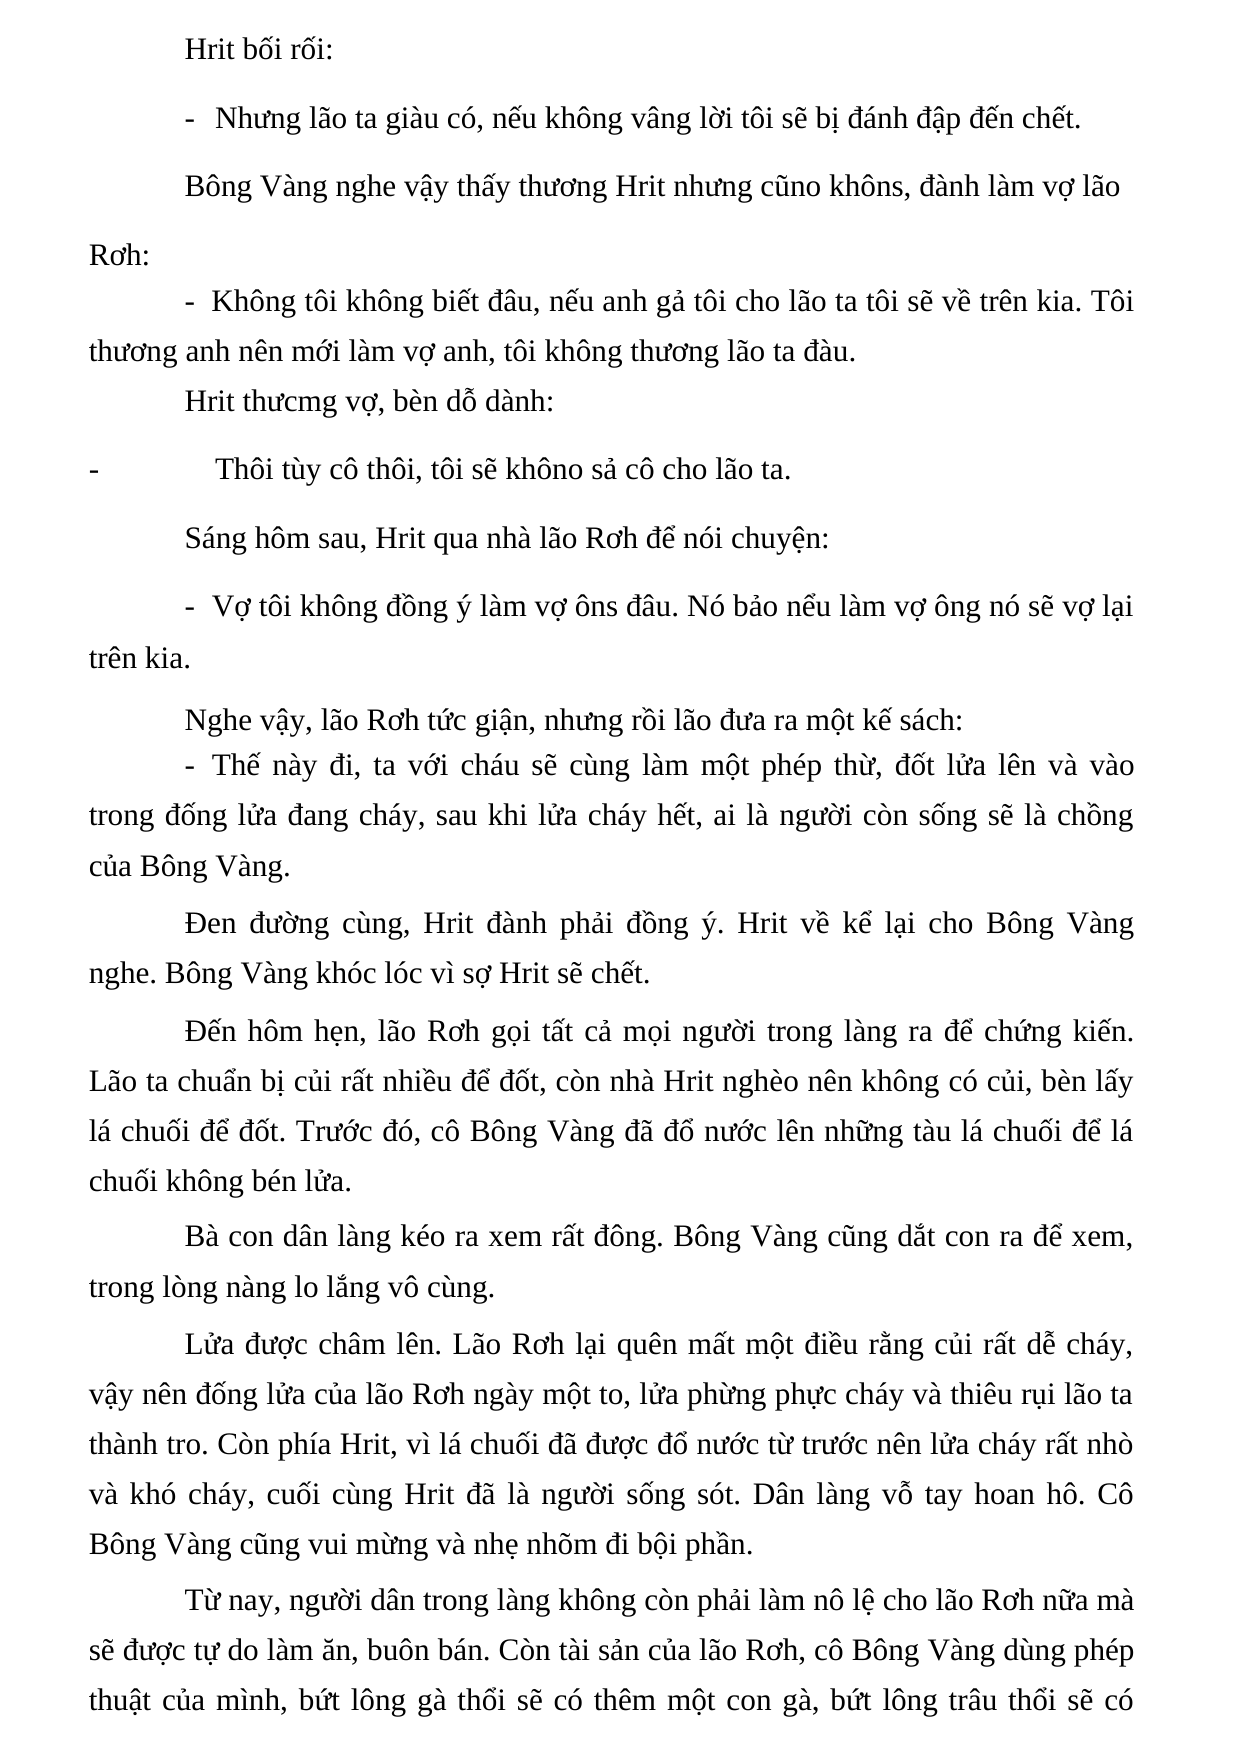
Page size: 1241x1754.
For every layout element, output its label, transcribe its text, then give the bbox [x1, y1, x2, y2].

text Hrit bối rối: [88, 31, 1136, 67]
list Thôi tùy cô thôi, tôi sẽ khôno sả cô cho lão ta. [88, 451, 1136, 487]
text Lửa được châm lên. Lão Rơh lại quên mất một điều rằng củi rất dễ cháy, vậy nên đống lửa của lão Rơh ngày một to, lửa phừng phực cháy và thiêu rụi lão ta thành tro. Còn phía Hrit, vì lá chuối đã được đổ nước từ trước nên lửa cháy rất nhò và khó cháy, cuối cùng Hrit đã là người sống sót. Dân làng vỗ tay hoan hô. Cô Bông Vàng cũng vui mừng và nhẹ nhõm đi bội phần. [88, 1326, 1136, 1561]
text Bông Vàng nghe vậy thấy thương Hrit nhưng cũno khôns, đành làm vợ lão [88, 168, 1136, 204]
text Đen đường cùng, Hrit đành phải đồng ý. Hrit về kể lại cho Bông Vàng nghe. Bông Vàng khóc lóc vì sợ Hrit sẽ chết. [88, 904, 1136, 991]
text Rơh: [88, 236, 1136, 272]
text Hrit thưcmg vợ, bèn dỗ dành: [88, 382, 1136, 418]
text Sáng hôm sau, Hrit qua nhà lão Rơh để nói chuyện: [88, 519, 1136, 555]
list Vợ tôi không đồng ý làm vợ ôns đâu. Nó bảo nểu làm vợ ông nó sẽ vợ lại trên kia. [88, 588, 1136, 675]
list Thế này đi, ta với cháu sẽ cùng làm một phép thừ, đốt lửa lên và vào trong đống lửa đang cháy, sau khi lửa cháy hết, ai là người còn sống sẽ là chồng của Bông Vàng. [88, 746, 1136, 883]
text Đến hôm hẹn, lão Rơh gọi tất cả mọi người trong làng ra để chứng kiến. Lão ta chuẩn bị củi rất nhiều để đốt, còn nhà Hrit nghèo nên không có củi, bèn lấy lá chuối để đốt. Trước đó, cô Bông Vàng đã đổ nước lên những tàu lá chuối để lá chuối không bén lửa. [88, 1012, 1136, 1198]
text Bà con dân làng kéo ra xem rất đông. Bông Vàng cũng dắt con ra để xem, trong lòng nàng lo lắng vô cùng. [88, 1218, 1136, 1304]
list Nhưng lão ta giàu có, nếu không vâng lời tôi sẽ bị đánh đập đến chết. [88, 99, 1136, 135]
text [88, 1581, 1136, 1717]
text Nghe vậy, lão Rơh tức giận, nhưng rồi lão đưa ra một kế sách: [88, 701, 1136, 737]
list Không tôi không biết đâu, nếu anh gả tôi cho lão ta tôi sẽ về trên kia. Tôi thương anh nên mới làm vợ anh, tôi không thương lão ta đàu. [88, 282, 1136, 368]
